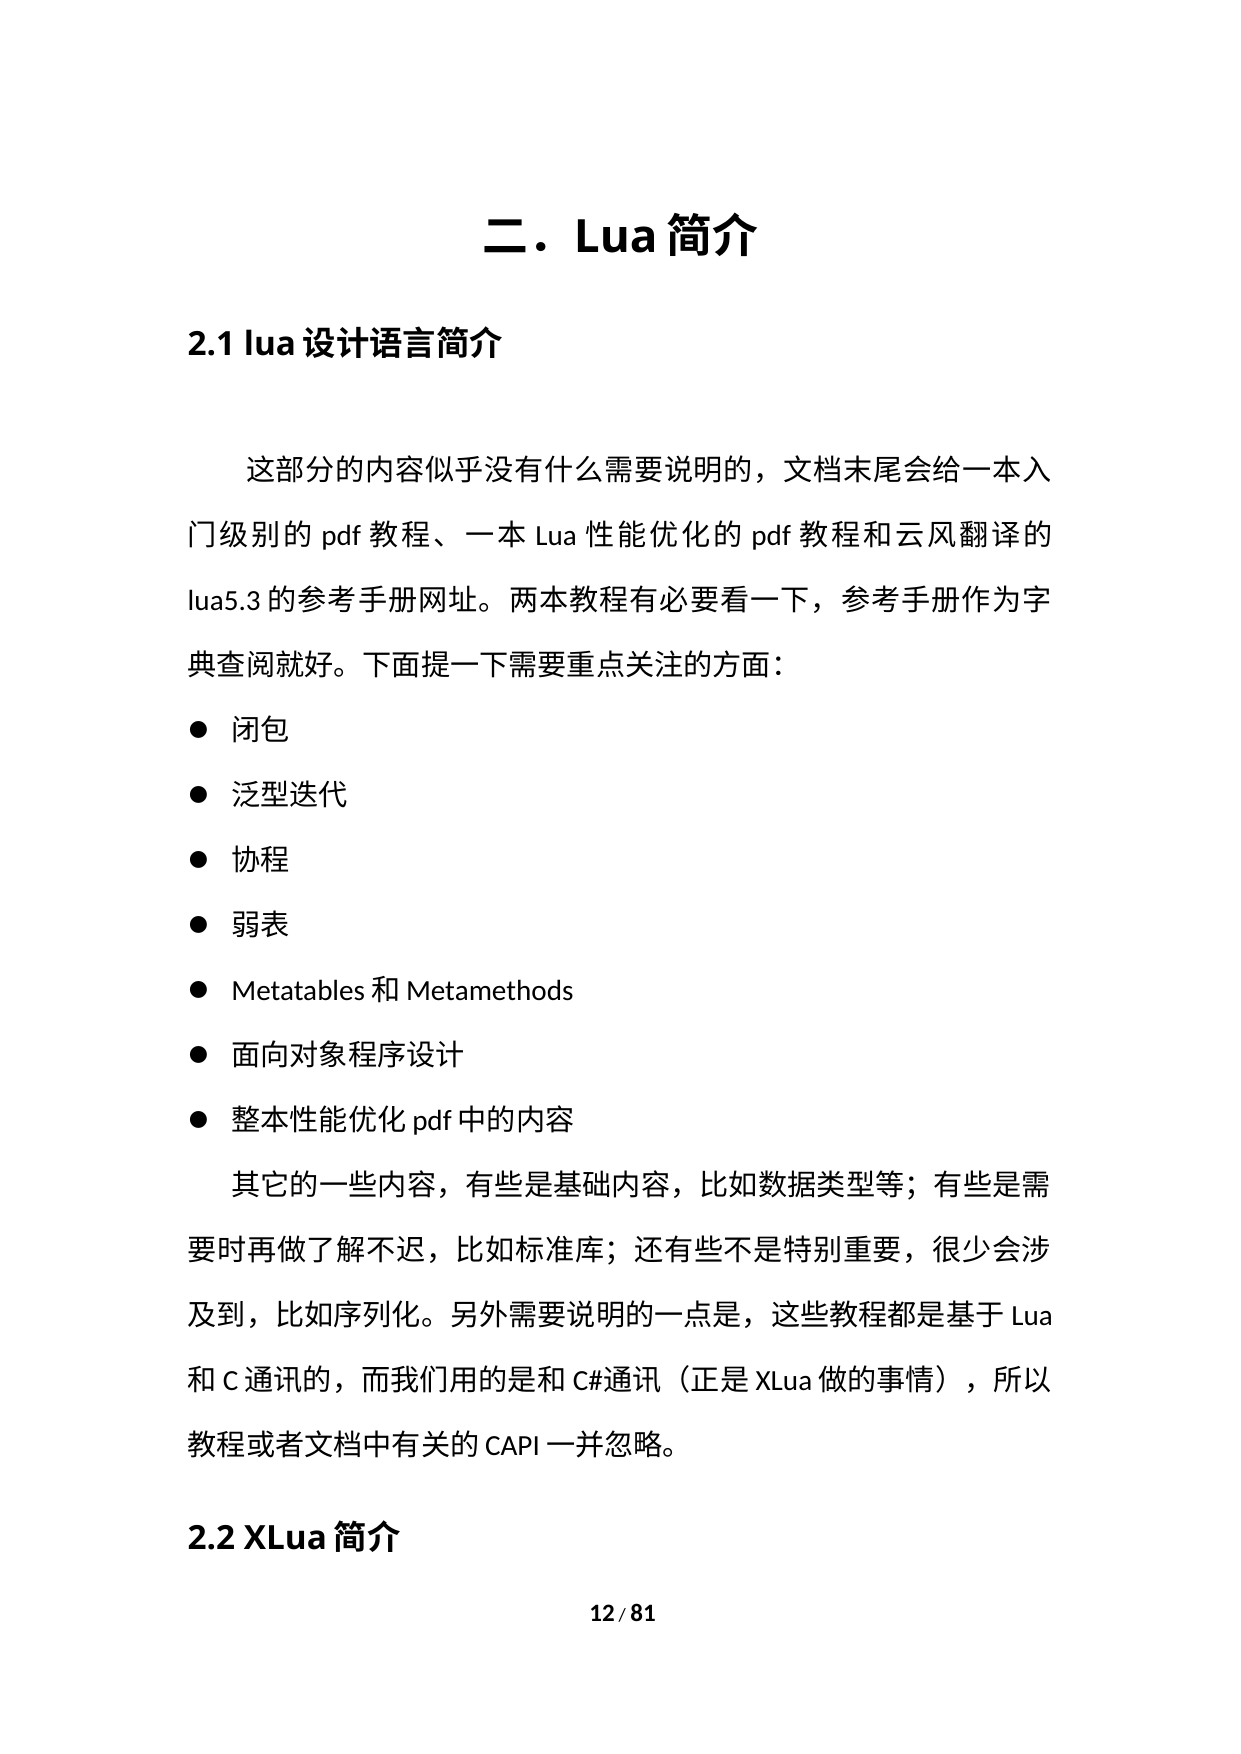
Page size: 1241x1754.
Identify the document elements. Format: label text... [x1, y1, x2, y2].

list 协程 [187, 826, 1053, 891]
subtitle 2.1 lua设计语言简介 [187, 308, 1053, 373]
text 这部分的内容似乎没有什么需要说明的，文档末尾会给一本入门级别的pdf教程、一本Lua性能优化的pdf教程和云风翻译的lua5.3的参考手册网址。两本教程有必要看一下，参考手册作为字典查阅就好。下面提一下需要重点关注的方面： [187, 436, 1053, 696]
list 面向对象程序设计 [187, 1021, 1053, 1086]
text 其它的一些内容，有些是基础内容，比如数据类型等；有些是需要时再做了解不迟，比如标准库；还有些不是特别重要，很少会涉及到，比如序列化。另外需要说明的一点是，这些教程都是基于Lua和C通讯的，而我们用的是和C#通讯（正是XLua做的事情），所以教程或者文档中有关的CAPI一并忽略。 [187, 1151, 1053, 1476]
list 泛型迭代 [187, 761, 1053, 826]
subtitle 二．Lua简介 [187, 183, 1053, 281]
list 弱表 [187, 891, 1053, 956]
list 整本性能优化pdf中的内容 [187, 1086, 1053, 1151]
list Metatables和Metamethods [187, 956, 1053, 1021]
list 闭包 [187, 696, 1053, 761]
subtitle 2.2 XLua简介 [187, 1503, 1053, 1568]
